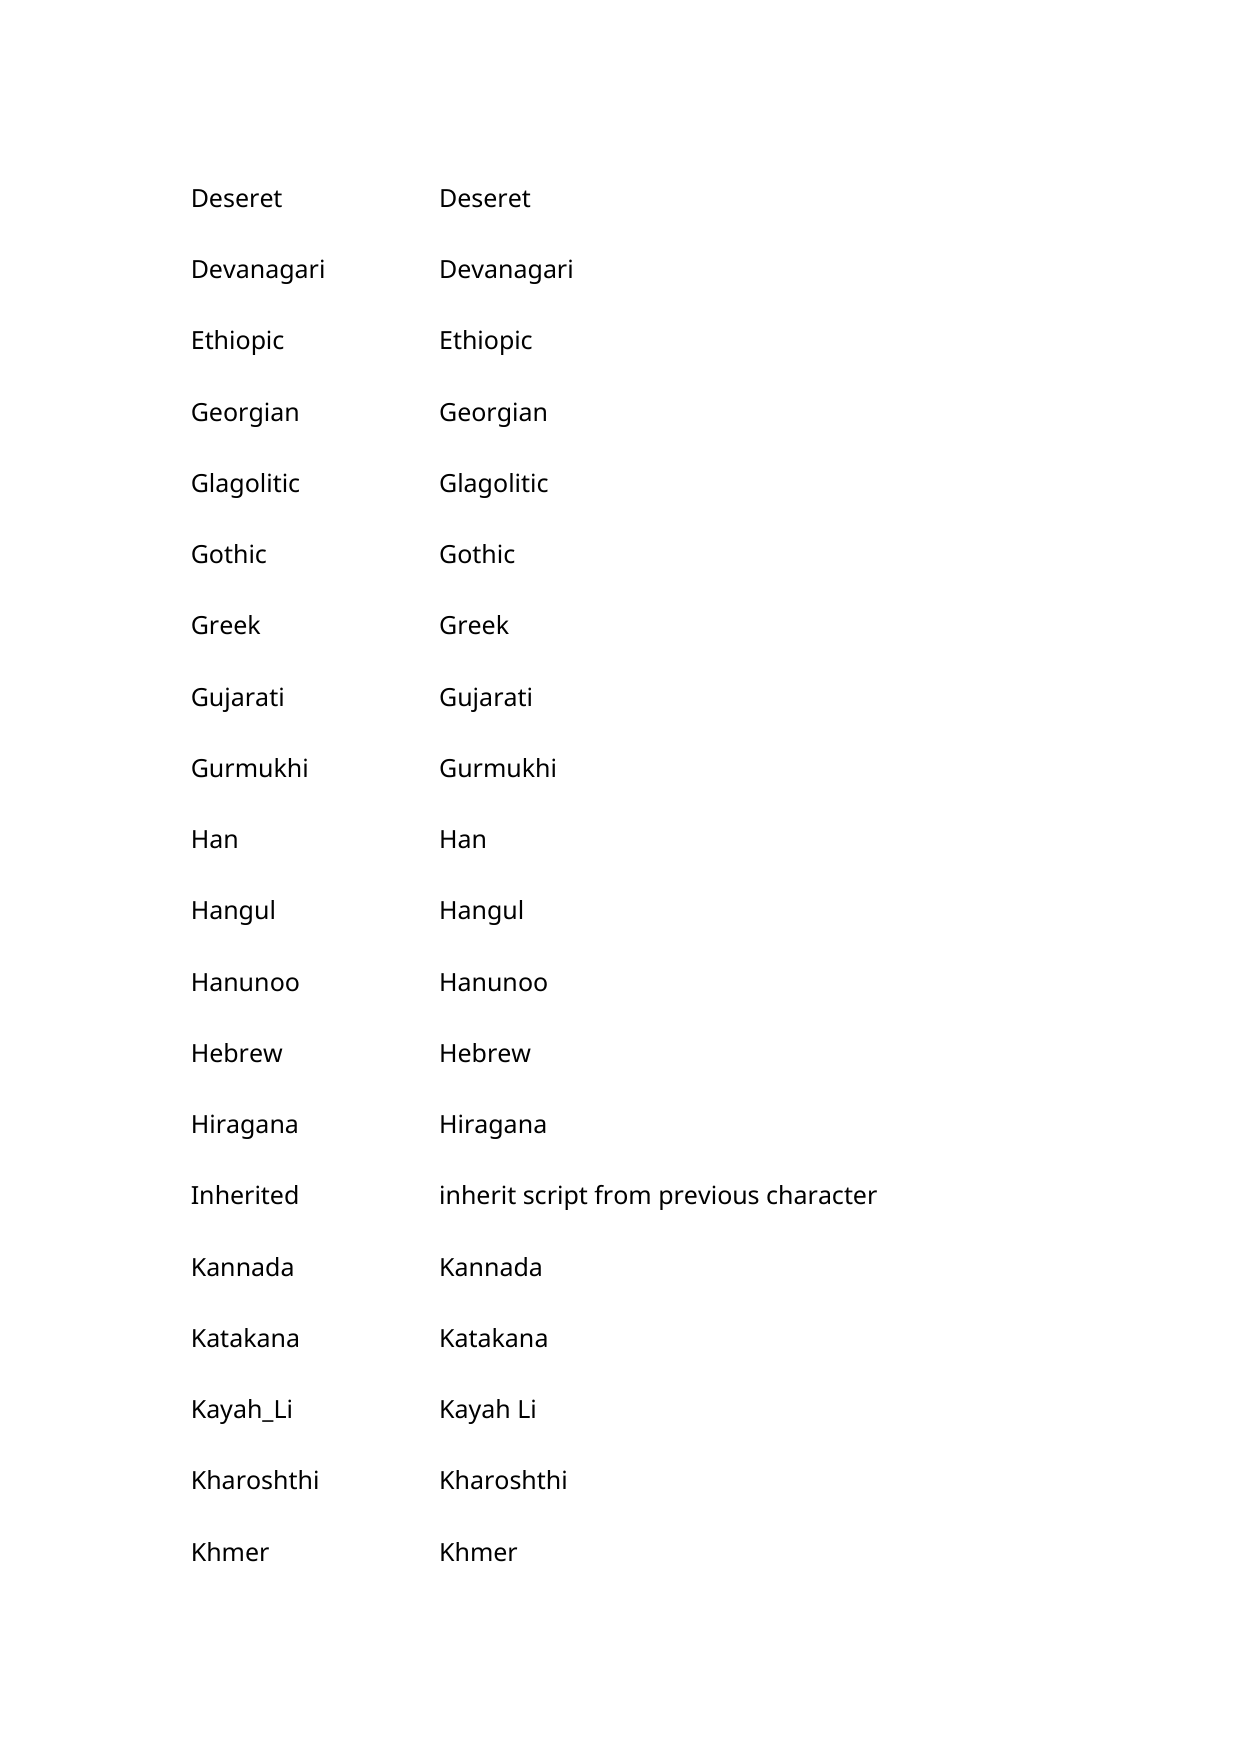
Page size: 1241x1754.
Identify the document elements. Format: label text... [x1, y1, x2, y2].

table_cell Devanagari [436, 233, 1053, 304]
table_cell Hangul [188, 875, 436, 946]
table_cell Kayah Li [436, 1373, 1053, 1444]
table_cell Gothic [188, 518, 436, 589]
table_cell Kharoshthi [436, 1445, 1053, 1516]
table_cell Gurmukhi [188, 732, 436, 803]
table_cell inherit script from previous character [436, 1160, 1053, 1231]
table_cell Glagolitic [188, 447, 436, 518]
table_cell Khmer [188, 1516, 436, 1587]
table_cell Katakana [436, 1302, 1053, 1373]
table_cell Gothic [436, 518, 1053, 589]
table_cell Inherited [188, 1160, 436, 1231]
table_cell Devanagari [188, 233, 436, 304]
table_cell Gujarati [436, 661, 1053, 732]
table_cell Kannada [436, 1231, 1053, 1302]
table_cell Hebrew [188, 1017, 436, 1088]
table_cell Kharoshthi [188, 1445, 436, 1516]
table_cell Deseret [436, 162, 1053, 233]
table_cell Hiragana [436, 1088, 1053, 1159]
table_cell Han [188, 803, 436, 874]
table_cell Kannada [188, 1231, 436, 1302]
table_cell Kayah_Li [188, 1373, 436, 1444]
table_cell Ethiopic [436, 305, 1053, 376]
table_cell Han [436, 803, 1053, 874]
table_cell Hanunoo [436, 946, 1053, 1017]
table_cell Khmer [436, 1516, 1053, 1587]
table_cell Hiragana [188, 1088, 436, 1159]
table_cell Deseret [188, 162, 436, 233]
table_cell Hangul [436, 875, 1053, 946]
table_cell Hebrew [436, 1017, 1053, 1088]
table_cell Gurmukhi [436, 732, 1053, 803]
table_cell Glagolitic [436, 447, 1053, 518]
table_cell Gujarati [188, 661, 436, 732]
table_cell Hanunoo [188, 946, 436, 1017]
table_cell Katakana [188, 1302, 436, 1373]
table_cell Ethiopic [188, 305, 436, 376]
table_cell Georgian [436, 376, 1053, 447]
table_cell Georgian [188, 376, 436, 447]
table_cell Greek [436, 590, 1053, 661]
table_cell Greek [188, 590, 436, 661]
